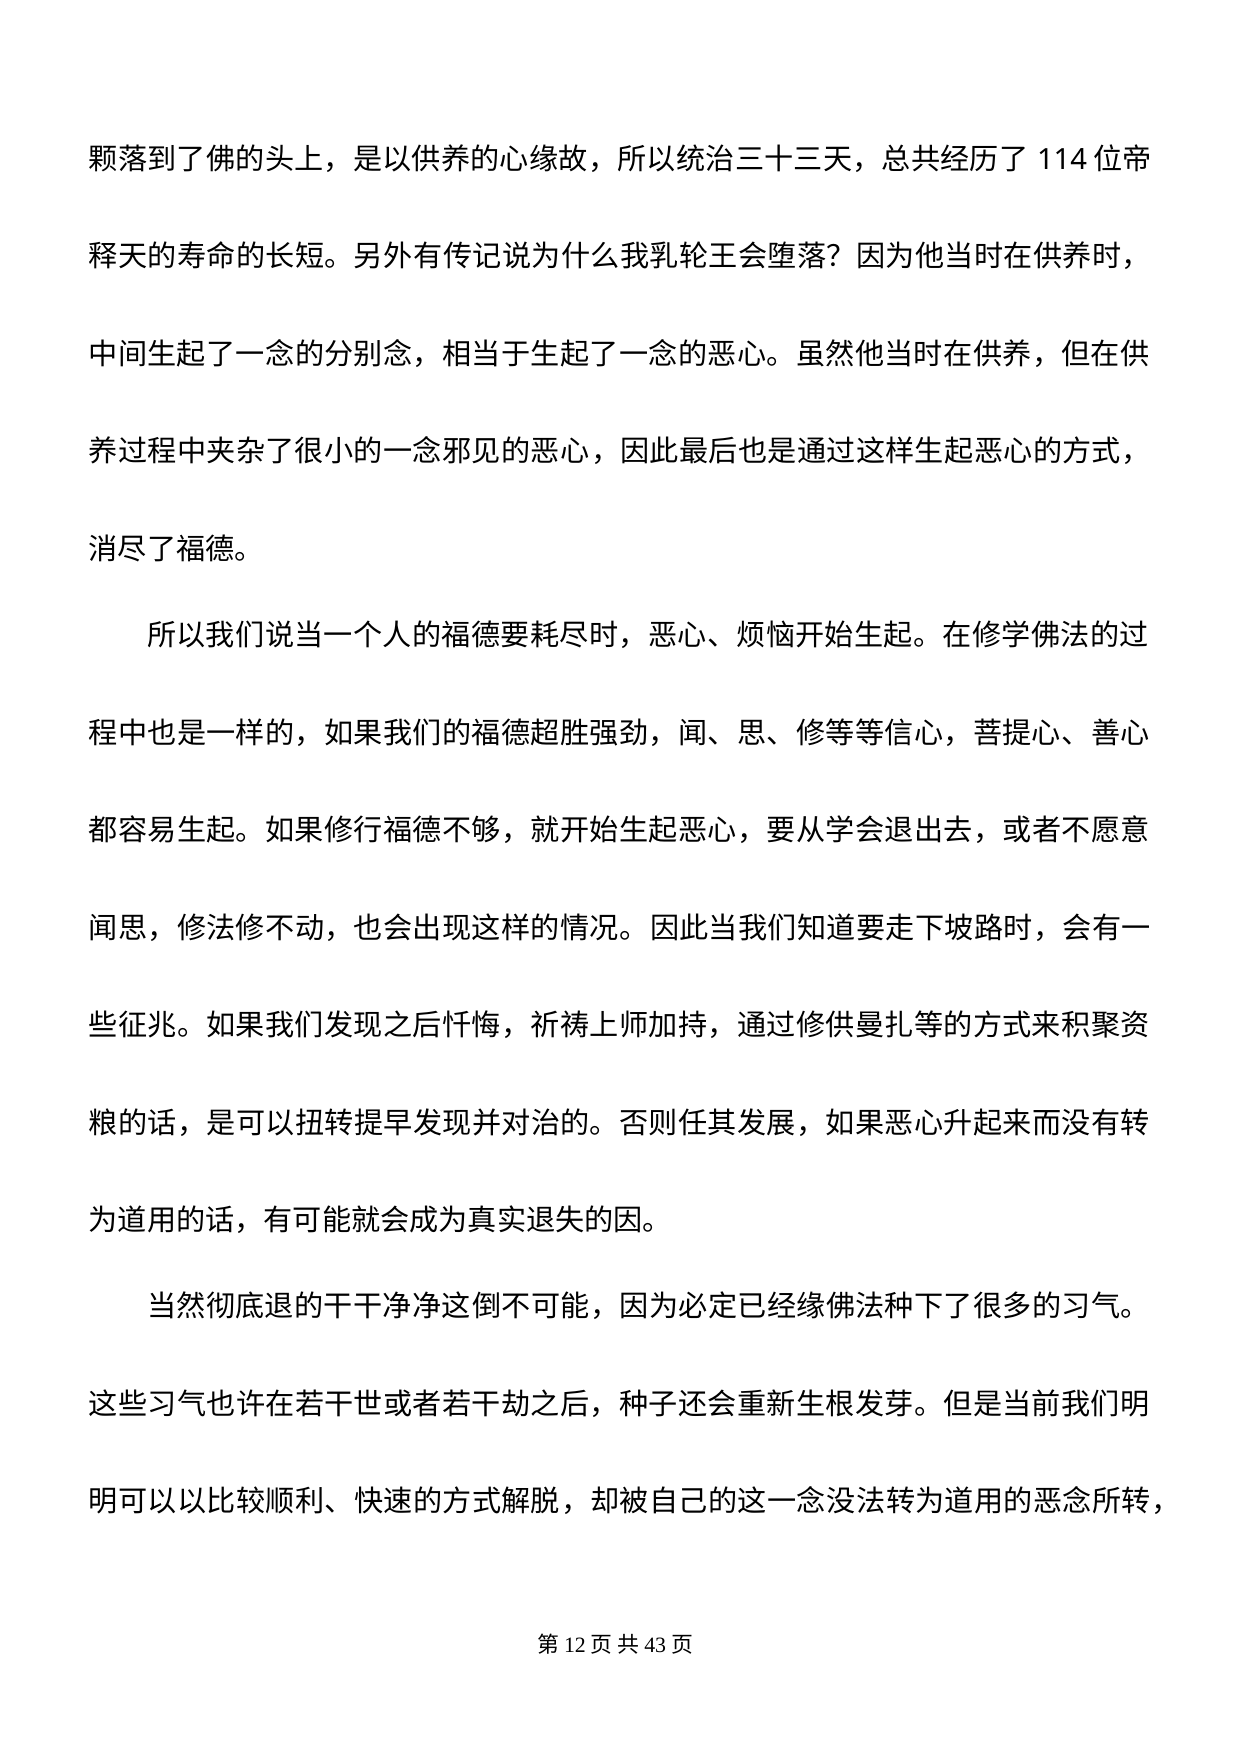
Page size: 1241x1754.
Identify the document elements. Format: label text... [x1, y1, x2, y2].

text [88, 1271, 1152, 1531]
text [88, 124, 1152, 579]
text 所以我们说当一个人的福德要耗尽时，恶心、烦恼开始生起。在修学佛法的过程中也是一样的，如果我们的福德超胜强劲，闻、思、修等等信心，菩提心、善心都容易生起。如果修行福德不够，就开始生起恶心，要从学会退出去，或者不愿意闻思，修法修不动，也会出现这样的情况。因此当我们知道要走下坡路时，会有一些征兆。如果我们发现之后忏悔，祈祷上师加持，通过修供曼扎等的方式来积聚资粮的话，是可以扭转提早发现并对治的。否则任其发展，如果恶心升起来而没有转为道用的话，有可能就会成为真实退失的因。 [88, 600, 1152, 1250]
